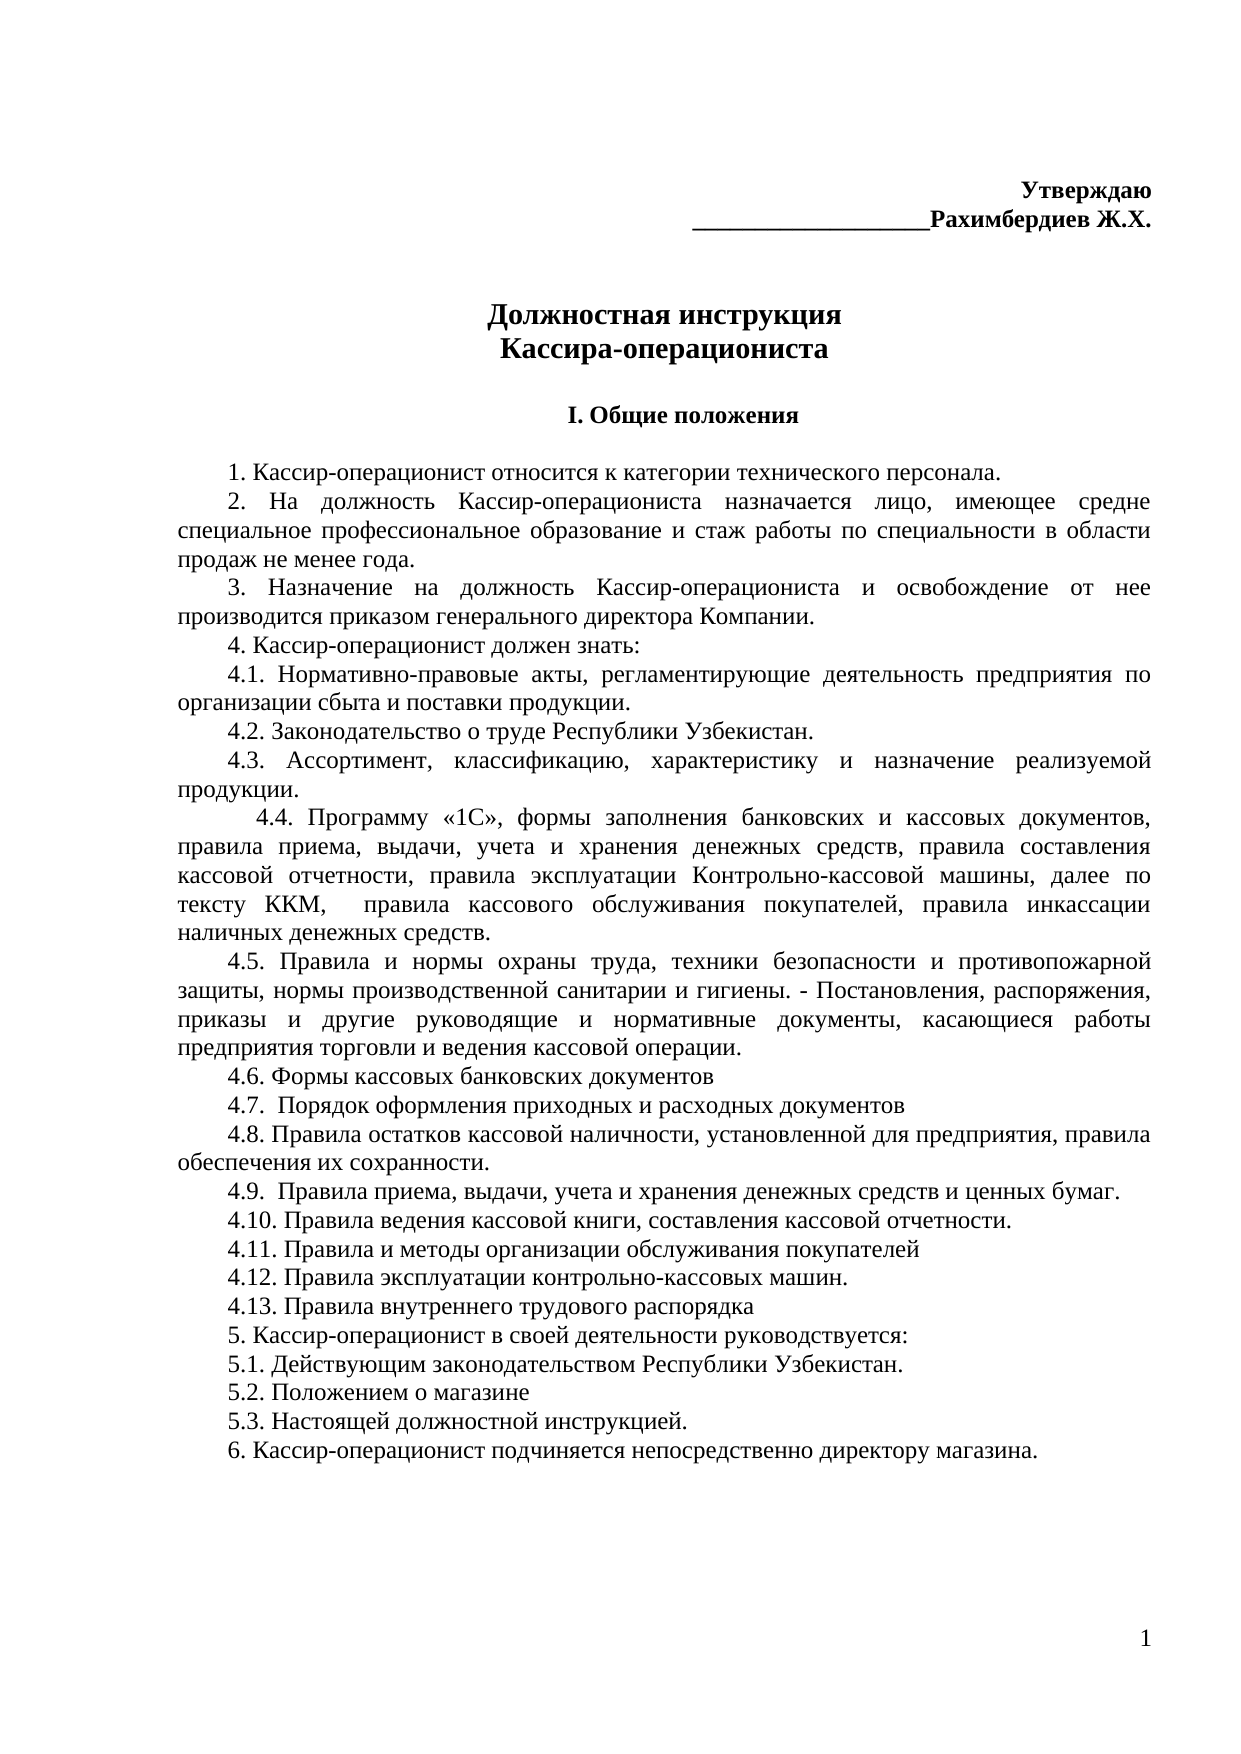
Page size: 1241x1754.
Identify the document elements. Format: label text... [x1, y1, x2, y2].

list Утверждаю [177, 175, 1152, 204]
text 5.3. Настоящей должностной инструкцией. [177, 1406, 1152, 1435]
text 4.9. Правила приема, выдачи, учета и хранения денежных средств и ценных бумаг. [177, 1176, 1152, 1205]
text 4.11. Правила и методы организации обслуживания покупателей [177, 1234, 1152, 1262]
text 5.2. Положением о магазине [177, 1377, 1152, 1406]
text 4.7. Порядок оформления приходных и расходных документов [177, 1090, 1152, 1119]
text 5. Кассир-операционист в своей деятельности руководствуется: [177, 1320, 1152, 1349]
text 4.8. Правила остатков кассовой наличности, установленной для предприятия, правила обеспечения их сохранности. [177, 1119, 1152, 1176]
text 4.4. Программу «1С», формы заполнения банковских и кассовых документов, правила приема, выдачи, учета и хранения денежных средств, правила составления кассовой отчетности, правила эксплуатации Контрольно-кассовой машины, далее по тексту ККМ, правила кассового обслуживания покупателей, правила инкассации наличных денежных средств. [177, 802, 1152, 946]
text 4.13. Правила внутреннего трудового распорядка [177, 1291, 1152, 1320]
text 4. Кассир-операционист должен знать: [177, 630, 1152, 659]
list Общие положения [215, 400, 1152, 429]
text 4.10. Правила ведения кассовой книги, составления кассовой отчетности. [177, 1205, 1152, 1234]
text 5.1. Действующим законодательством Республики Узбекистан. [177, 1349, 1152, 1377]
text 4.2. Законодательство о труде Республики Узбекистан. [177, 716, 1152, 745]
text 1. Кассир-операционист относится к категории технического персонала. [177, 457, 1152, 486]
text 2. На должность Кассир-операциониста назначается лицо, имеющее средне специальное профессиональное образование и стаж работы по специальности в области продаж не менее года. [177, 486, 1152, 572]
text 4.1. Нормативно-правовые акты, регламентирующие деятельность предприятия по организации сбыта и поставки продукции. [177, 659, 1152, 716]
text 6. Кассир-операционист подчиняется непосредственно директору магазина. [177, 1435, 1152, 1464]
text 4.6. Формы кассовых банковских документов [177, 1061, 1152, 1090]
text 4.5. Правила и нормы охраны труда, техники безопасности и противопожарной защиты, нормы производственной санитарии и гигиены. - Постановления, распоряжения, приказы и другие руководящие и нормативные документы, касающиеся работы предприятия торговли и ведения кассовой операции. [177, 946, 1152, 1061]
list Кассира-операциониста [177, 331, 1152, 365]
list Должностная инструкция [177, 296, 1152, 331]
text 4.12. Правила эксплуатации контрольно-кассовых машин. [177, 1262, 1152, 1291]
list ___________________Рахимбердиев Ж.Х. [177, 204, 1152, 232]
text 4.3. Ассортимент, классификацию, характеристику и назначение реализуемой продукции. [177, 745, 1152, 802]
text 3. Назначение на должность Кассир-операциониста и освобождение от нее производится приказом генерального директора Компании. [177, 572, 1152, 630]
